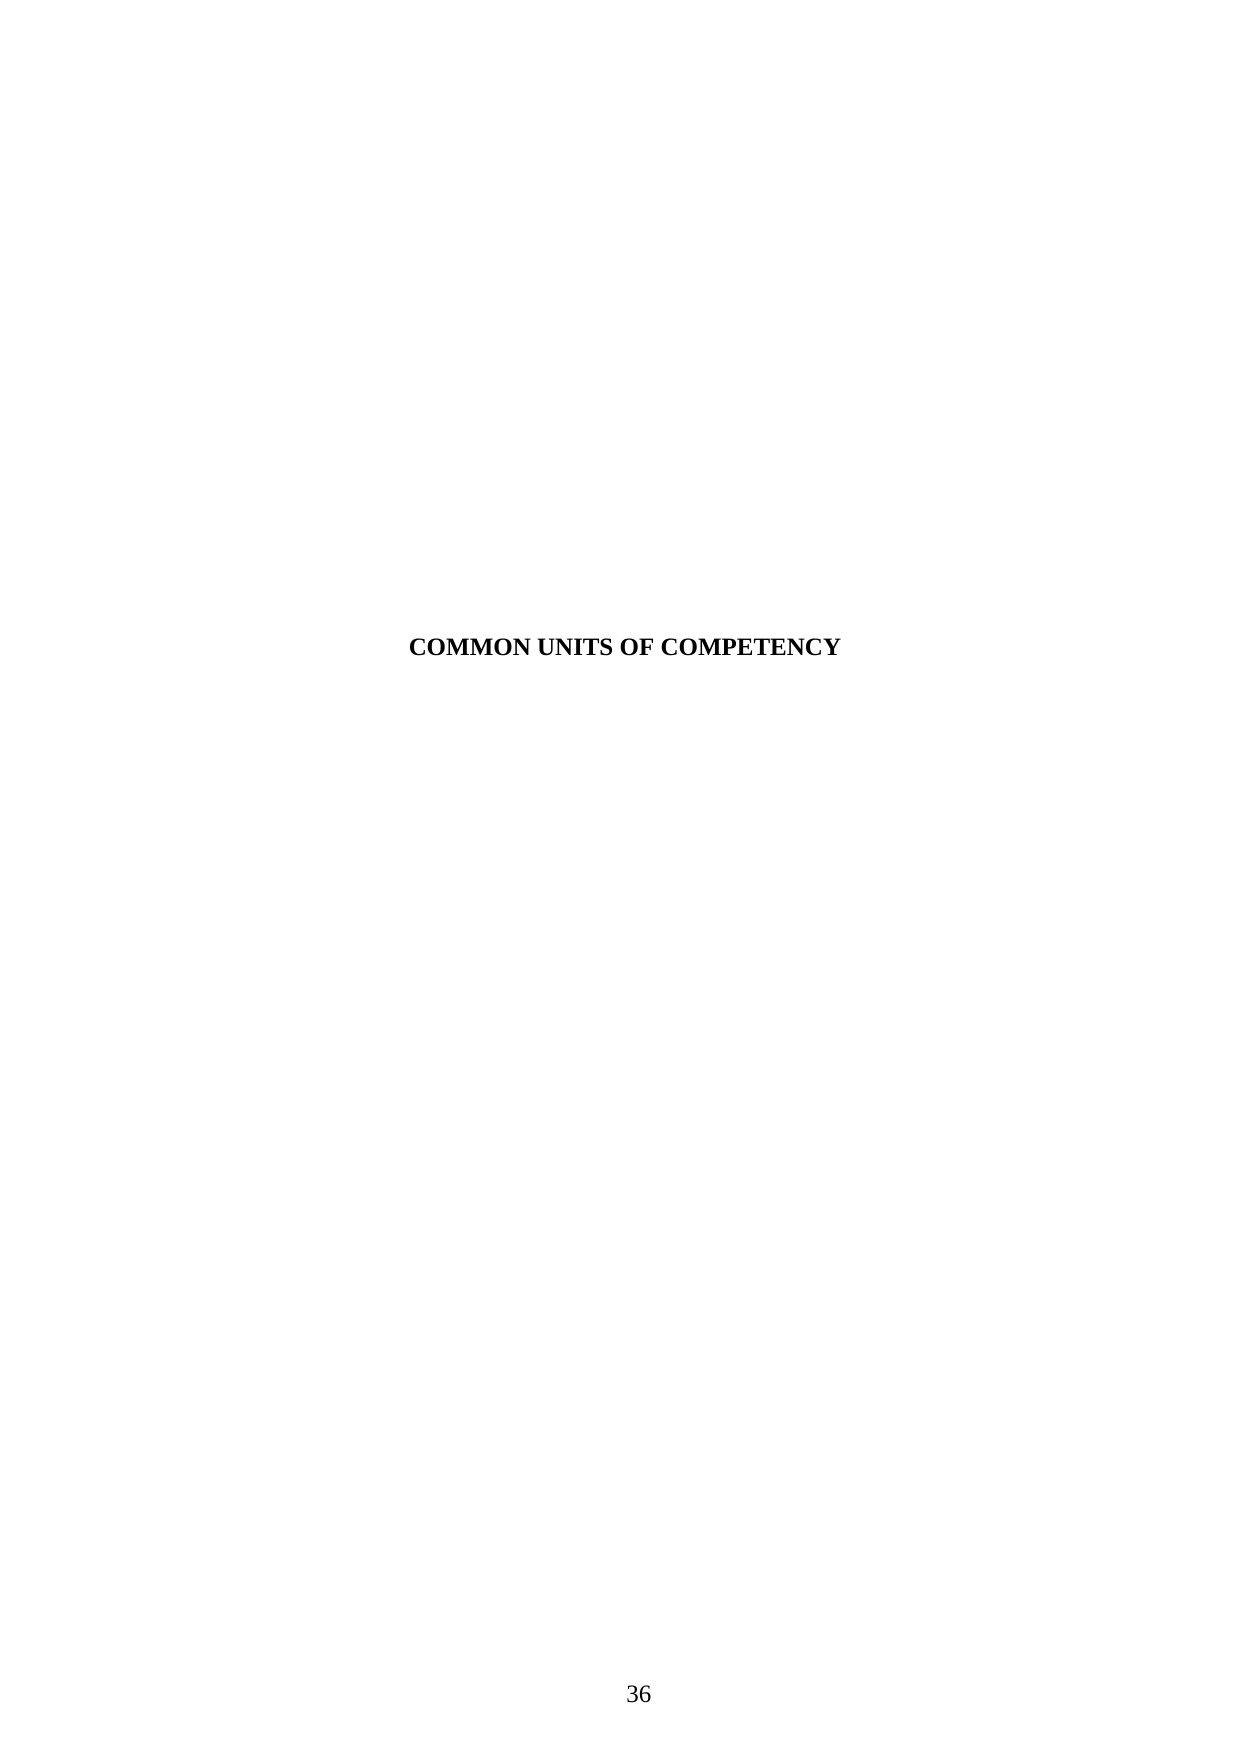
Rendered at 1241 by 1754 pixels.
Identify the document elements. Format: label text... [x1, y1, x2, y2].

subtitle COMMON UNITS OF COMPETENCY [159, 632, 1090, 661]
